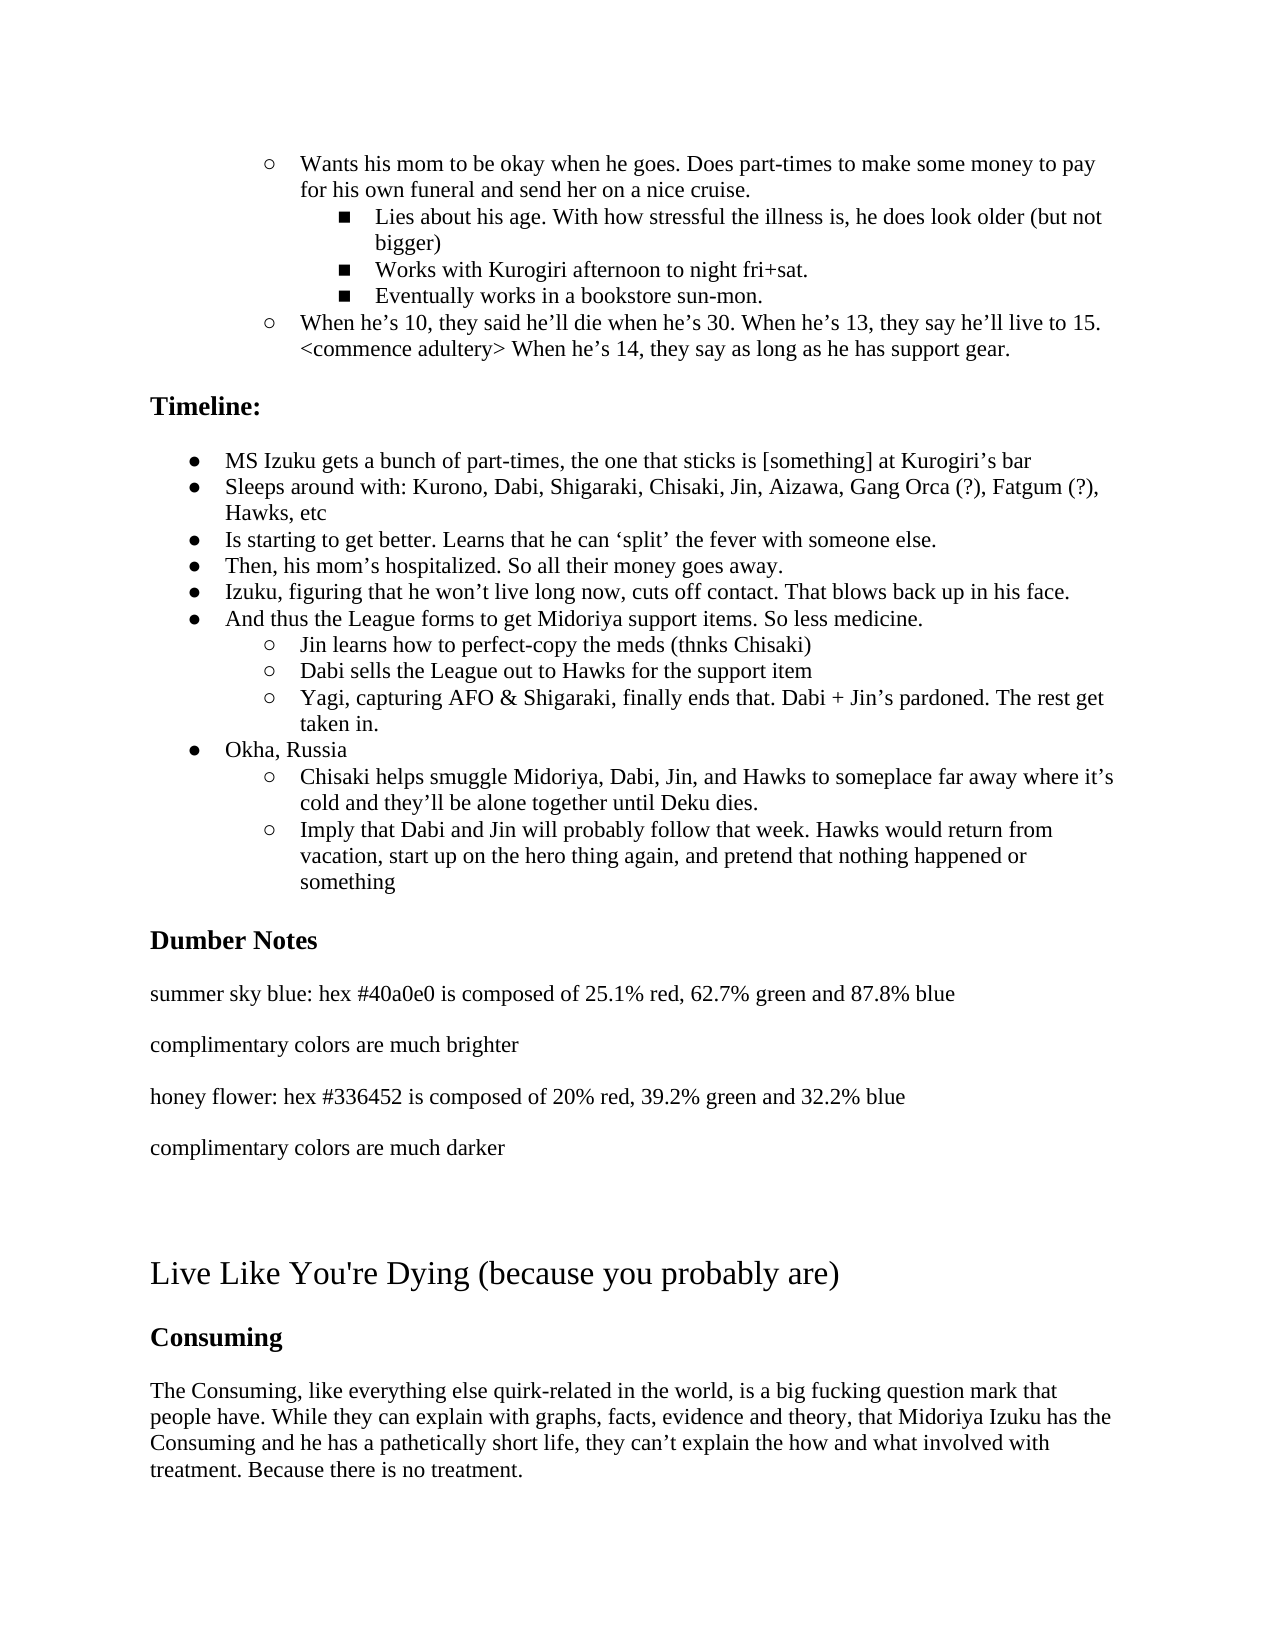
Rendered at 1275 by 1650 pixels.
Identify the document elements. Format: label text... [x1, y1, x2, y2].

text complimentary colors are much brighter [150, 1031, 1125, 1058]
text honey flower: hex #336452 is composed of 20% red, 39.2% green and 32.2% blue [150, 1083, 1125, 1109]
list Imply that Dabi and Jin will probably follow that week. Hawks would return from vacation, start up on the hero thing again, and pretend that nothing happened or something [262, 816, 1125, 895]
list MS Izuku gets a bunch of part-times, the one that sticks is [something] at Kurogiri’s bar [187, 447, 1125, 473]
list Eventually works in a bookstore sun-mon. [337, 282, 1125, 308]
subtitle Dumber Notes [150, 924, 1125, 955]
subtitle Timeline: [150, 391, 1125, 422]
text The Consuming, like everything else quirk-related in the world, is a big fucking question mark that people have. While they can explain with graphs, facts, evidence and theory, that Midoriya Izuku has the Consuming and he has a pathetically short life, they can’t explain the how and what involved with treatment. Because there is no treatment. [150, 1377, 1125, 1482]
list Works with Kurogiri afternoon to night fri+sat. [337, 256, 1125, 282]
list Yagi, capturing AFO & Shigaraki, finally ends that. Dabi + Jin’s pardoned. The rest get taken in. [262, 684, 1125, 737]
text complimentary colors are much darker [150, 1134, 1125, 1160]
list When he’s 10, they said he’ll die when he’s 30. When he’s 13, they say he’ll live to 15. <commence adultery> When he’s 14, they say as long as he has support gear. [262, 308, 1125, 361]
list Sleeps around with: Kurono, Dabi, Shigaraki, Chisaki, Jin, Aizawa, Gang Orca (?), Fatgum (?), Hawks, etc [187, 473, 1125, 526]
list Dabi sells the League out to Hawks for the support item [262, 657, 1125, 684]
subtitle Consuming [150, 1321, 1125, 1352]
list Is starting to get better. Learns that he can ‘split’ the fever with someone else. [187, 526, 1125, 552]
list Chisaki helps smuggle Midoriya, Dabi, Jin, and Hawks to someplace far away where it’s cold and they’ll be alone together until Deku dies. [262, 763, 1125, 816]
list Jin learns how to perfect-copy the meds (thnks Chisaki) [262, 631, 1125, 657]
list Then, his mom’s hospitalized. So all their money goes away. [187, 552, 1125, 578]
list Lies about his age. With how stressful the illness is, he does look older (but not bigger) [337, 203, 1125, 256]
list And thus the League forms to get Midoriya support items. So less medicine. [187, 605, 1125, 631]
list Wants his mom to be okay when he goes. Does part-times to make some money to pay for his own funeral and send her on a nice cruise. [262, 150, 1125, 203]
text summer sky blue: hex #40a0e0 is composed of 25.1% red, 62.7% green and 87.8% blue [150, 980, 1125, 1006]
list Okha, Russia [187, 737, 1125, 763]
list Izuku, figuring that he won’t live long now, cuts off contact. That blows back up in his face. [187, 578, 1125, 605]
subtitle Live Like You're Dying (because you probably are) [150, 1253, 1125, 1291]
